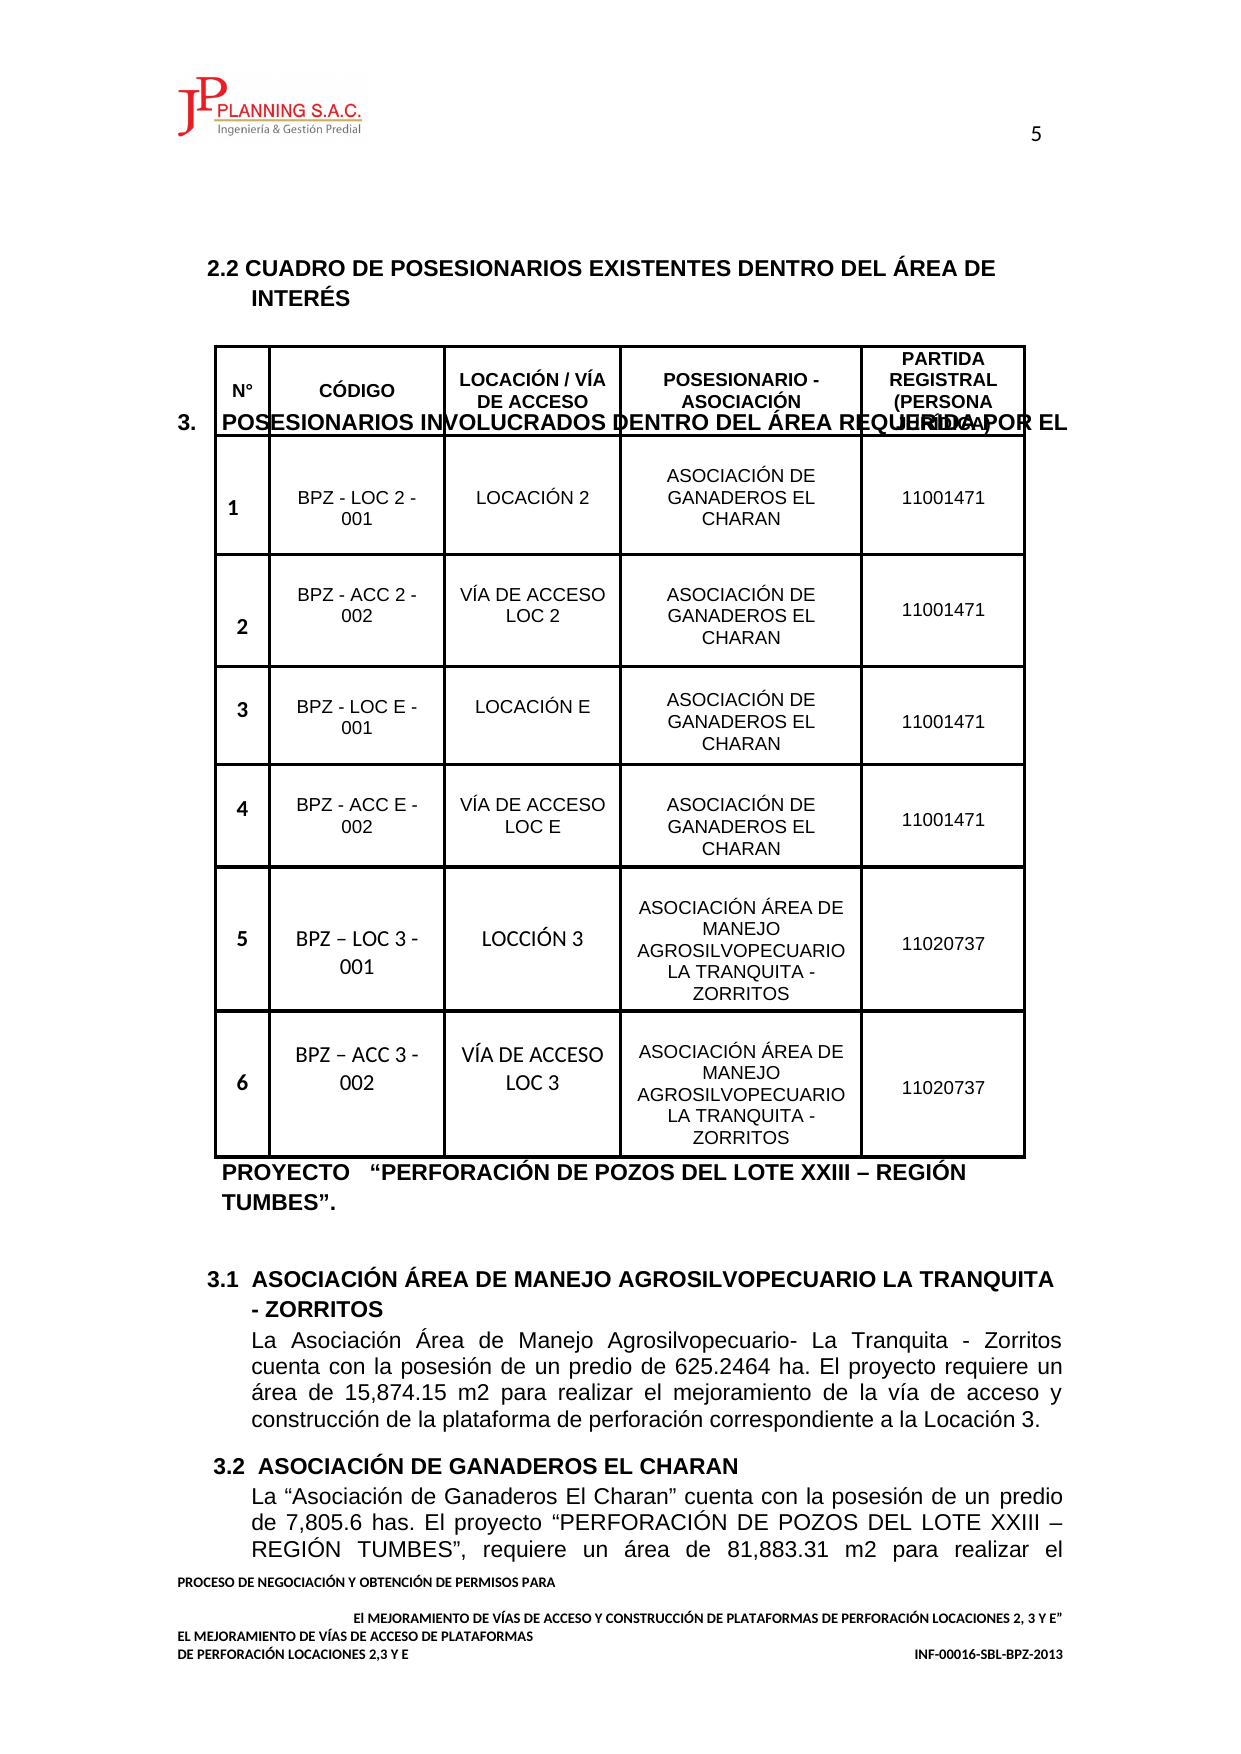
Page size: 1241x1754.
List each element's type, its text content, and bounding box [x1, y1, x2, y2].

table_cell 11001471 [863, 766, 1023, 865]
table_cell 4 [217, 766, 268, 865]
table_cell VÍA DE ACCESO LOC 3 [446, 1013, 619, 1155]
table_cell LOCCIÓN 3 [446, 869, 619, 1009]
table_cell 3 [217, 668, 268, 763]
table_header PARTIDA REGISTRAL (PERSONA JURÍDICA) [863, 348, 1023, 434]
table_cell 11001471 [863, 556, 1023, 664]
table_cell LOCACIÓN E [446, 668, 619, 763]
table_header N° [217, 348, 268, 434]
table_cell 6 [217, 1013, 268, 1155]
table_cell ASOCIACIÓN DE GANADEROS EL CHARAN [622, 668, 860, 763]
text La Asociación Área de Manejo Agrosilvopecuario- La Tranquita - Zorritos cuenta con la posesión de un predio de 625.2464 ha. El proyecto requiere un área de 15,874.15 m2 para realizar el mejoramiento de la vía de acceso y construcción de la plataforma de perforación correspondiente a la Locación 3. [251, 1327, 1063, 1432]
subtitle 3.1 ASOCIACIÓN ÁREA DE MANEJO AGROSILVOPECUARIO LA TRANQUITA - ZORRITOS [207, 1266, 1063, 1323]
table_cell 11020737 [863, 1013, 1023, 1155]
table_cell ASOCIACIÓN DE GANADEROS EL CHARAN [622, 437, 860, 553]
table_cell 2 [217, 556, 268, 664]
table_cell ASOCIACIÓN DE GANADEROS EL CHARAN [622, 766, 860, 865]
table_cell BPZ – LOC 3 - 001 [271, 869, 443, 1009]
picture [177, 73, 369, 142]
table_cell LOCACIÓN 2 [446, 437, 619, 553]
table_cell BPZ - ACC E - 002 [271, 766, 443, 865]
table_cell 11001471 [863, 437, 1023, 553]
subtitle POSESIONARIOS INVOLUCRADOS DENTRO DEL ÁREA REQUERIDA POR EL PROYECTO “PERFORACIÓN DE POZOS DEL LOTE XXIII – REGIÓN TUMBES”. [177, 409, 1063, 1215]
table_cell BPZ - LOC 2 - 001 [271, 437, 443, 553]
table_cell 1 [217, 437, 268, 553]
table_cell ASOCIACIÓN ÁREA DE MANEJO AGROSILVOPECUARIO LA TRANQUITA - ZORRITOS [622, 869, 860, 1009]
table_cell VÍA DE ACCESO LOC 2 [446, 556, 619, 664]
table_cell 5 [217, 869, 268, 1009]
table_cell BPZ – ACC 3 - 002 [271, 1013, 443, 1155]
table_cell BPZ - LOC E - 001 [271, 668, 443, 763]
table_cell ASOCIACIÓN DE GANADEROS EL CHARAN [622, 556, 860, 664]
table_cell BPZ - ACC 2 - 002 [271, 556, 443, 664]
table_cell VÍA DE ACCESO LOC E [446, 766, 619, 865]
table_header CÓDIGO [271, 348, 443, 434]
table_header LOCACIÓN / VÍA DE ACCESO [446, 348, 619, 434]
table_cell ASOCIACIÓN ÁREA DE MANEJO AGROSILVOPECUARIO LA TRANQUITA - ZORRITOS [622, 1013, 860, 1155]
table_cell 11001471 [863, 668, 1023, 763]
subtitle 3.2 ASOCIACIÓN DE GANADEROS EL CHARAN [207, 1453, 1063, 1479]
table_cell 11020737 [863, 869, 1023, 1009]
subtitle 2.2 CUADRO DE POSESIONARIOS EXISTENTES DENTRO DEL ÁREA DE INTERÉS [207, 254, 1063, 311]
table_header POSESIONARIO - ASOCIACIÓN [622, 348, 860, 434]
